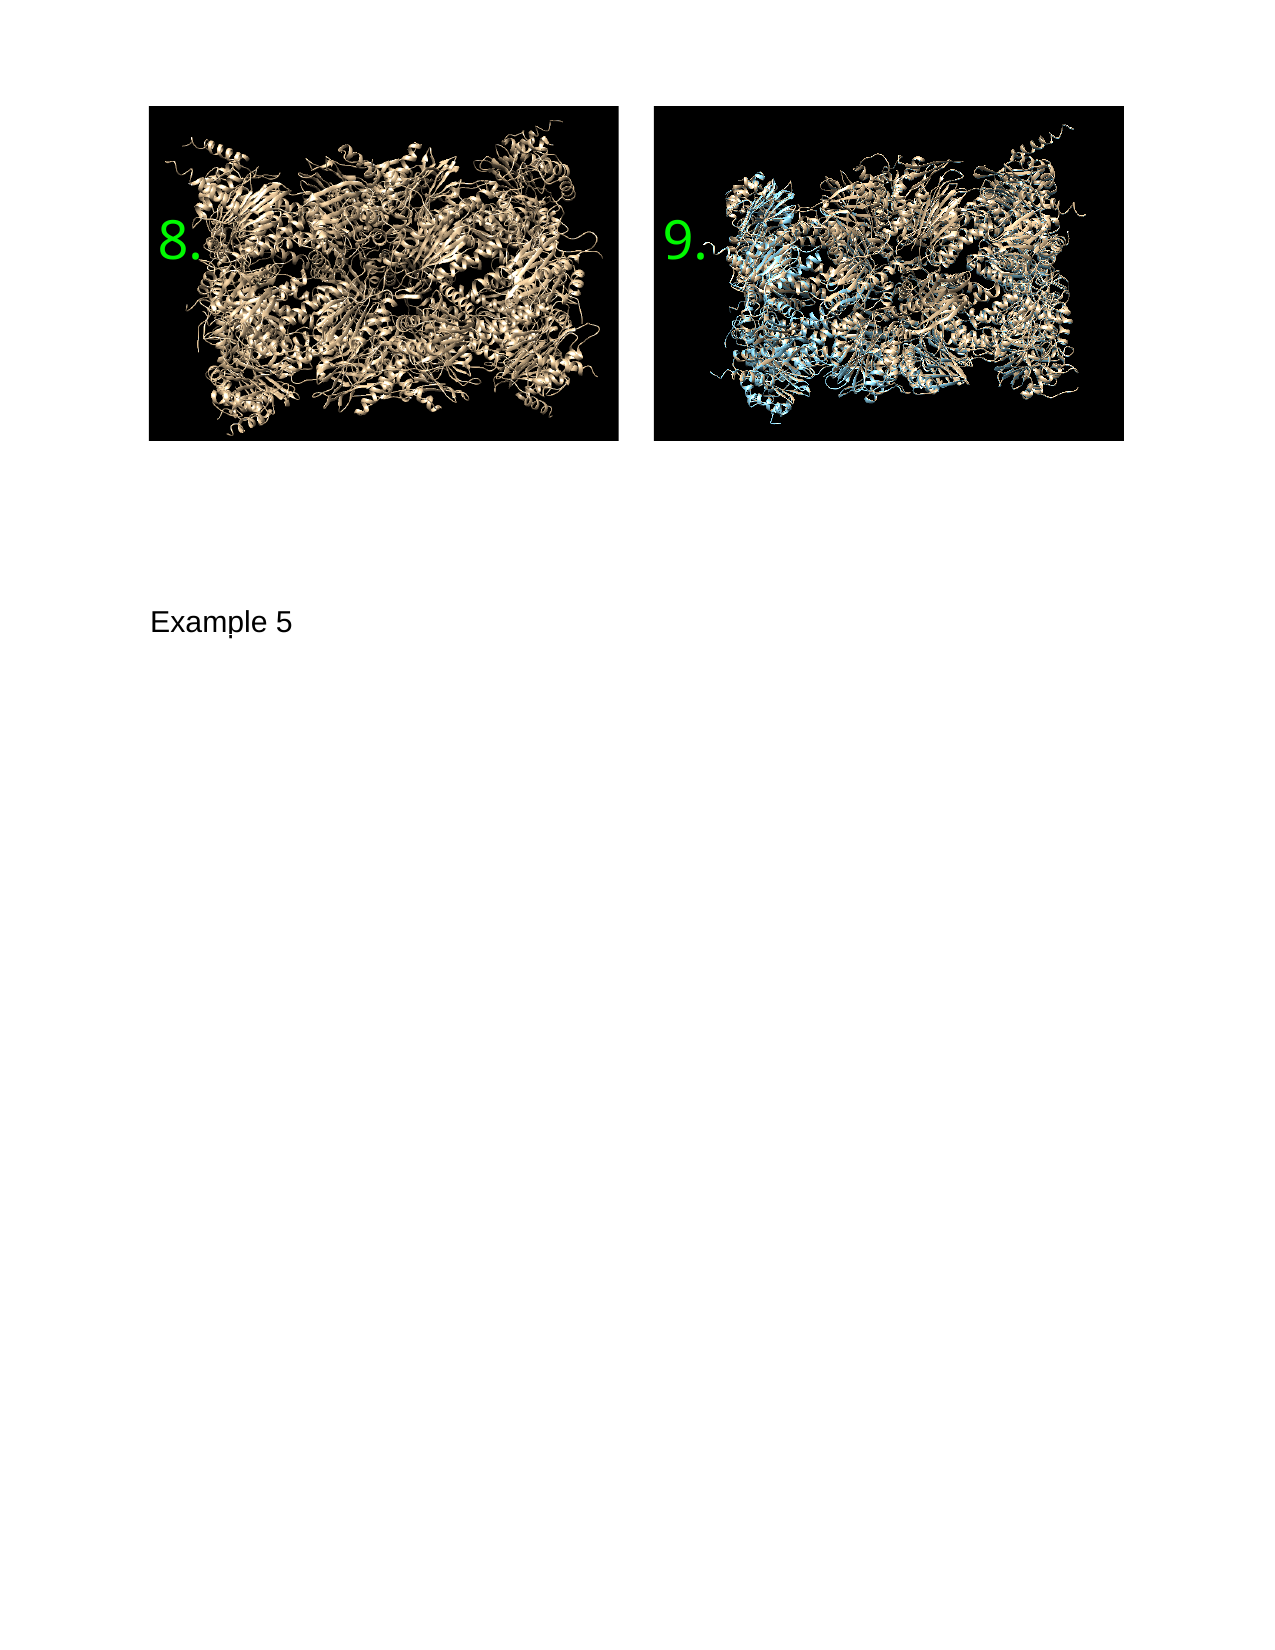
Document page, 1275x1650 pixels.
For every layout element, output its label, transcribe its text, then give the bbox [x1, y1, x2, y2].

text Example 5 [150, 603, 1125, 638]
picture [148, 106, 619, 441]
picture [653, 106, 1124, 441]
